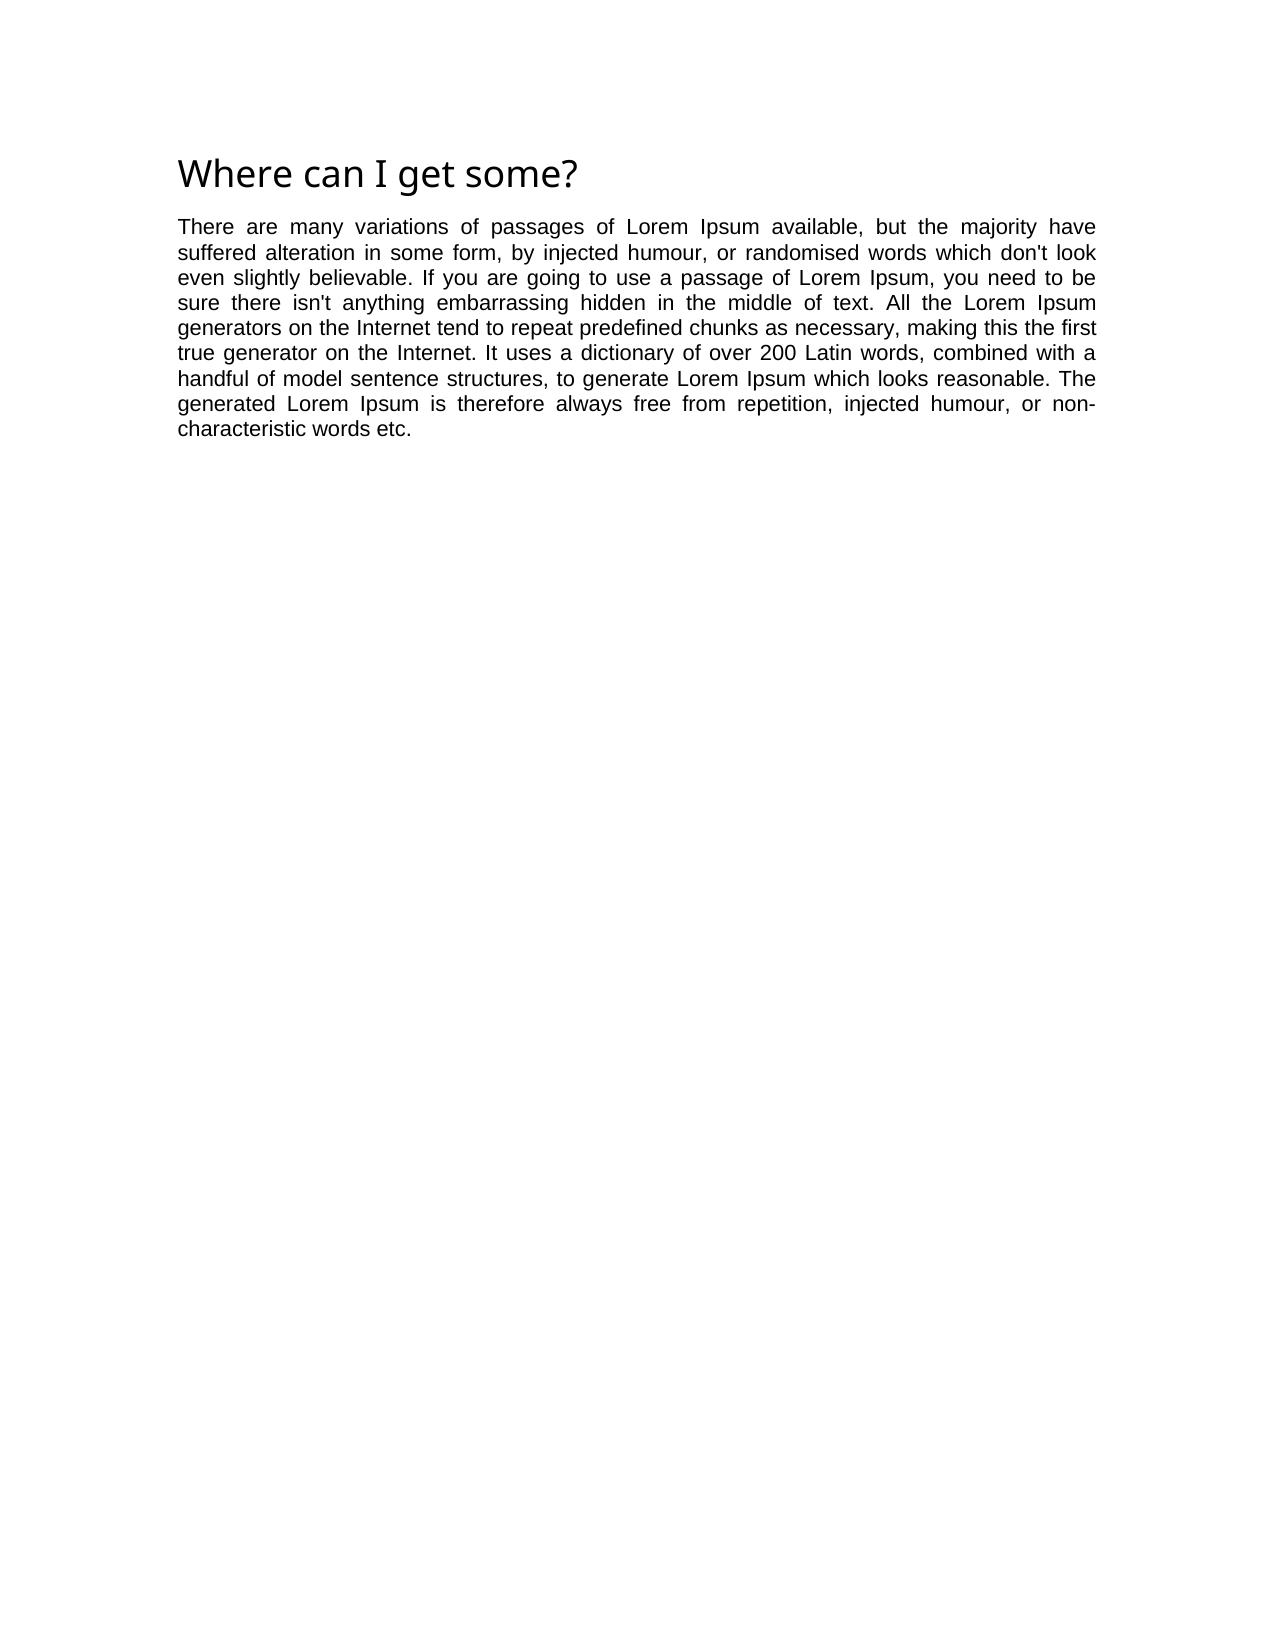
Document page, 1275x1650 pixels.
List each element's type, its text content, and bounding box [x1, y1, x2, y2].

text Where can I get some? [177, 148, 1098, 199]
text There are many variations of passages of Lorem Ipsum available, but the majority have suffered alteration in some form, by injected humour, or randomised words which don't look even slightly believable. If you are going to use a passage of Lorem Ipsum, you need to be sure there isn't anything embarrassing hidden in the middle of text. All the Lorem Ipsum generators on the Internet tend to repeat predefined chunks as necessary, making this the first true generator on the Internet. It uses a dictionary of over 200 Latin words, combined with a handful of model sentence structures, to generate Lorem Ipsum which looks reasonable. The generated Lorem Ipsum is therefore always free from repetition, injected humour, or non-characteristic words etc. [177, 214, 1098, 441]
